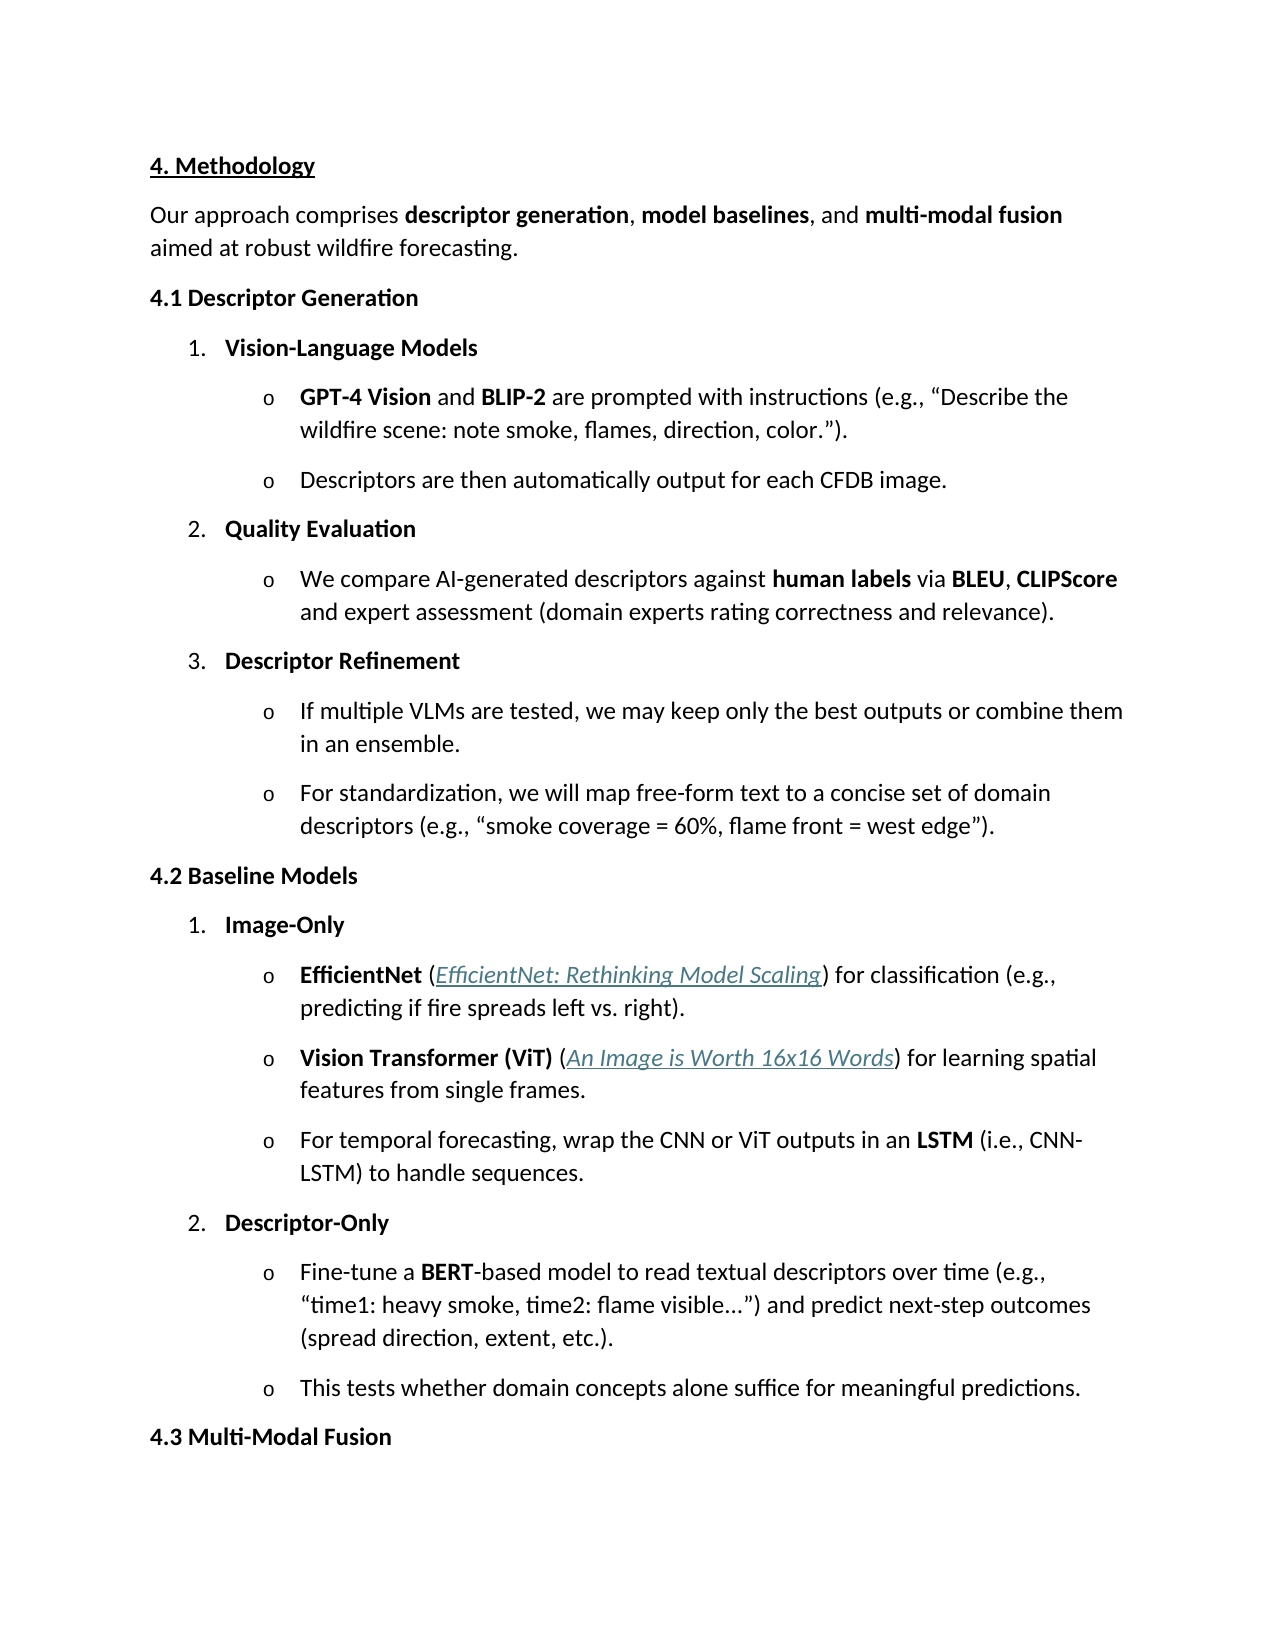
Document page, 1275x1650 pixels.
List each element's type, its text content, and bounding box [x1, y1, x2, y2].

list Quality Evaluation [187, 513, 1125, 544]
list Descriptor Refinement [187, 645, 1125, 676]
list Descriptors are then automatically output for each CFDB image. [262, 464, 1125, 494]
list We compare AI-generated descriptors against human labels via BLEU, CLIPScore and expert assessment (domain experts rating correctness and relevance). [262, 563, 1125, 626]
list This tests whether domain concepts alone suffice for meaningful predictions. [262, 1372, 1125, 1402]
text 4.2 Baseline Models [150, 860, 1125, 891]
list For temporal forecasting, wrap the CNN or ViT outputs in an LSTM (i.e., CNN-LSTM) to handle sequences. [262, 1124, 1125, 1188]
list Descriptor-Only [187, 1207, 1125, 1237]
list EfficientNet (EfficientNet: Rethinking Model Scaling) for classification (e.g., predicting if fire spreads left vs. right). [262, 959, 1125, 1023]
list GPT-4 Vision and BLIP-2 are prompted with instructions (e.g., “Describe the wildfire scene: note smoke, flames, direction, color.”). [262, 381, 1125, 445]
list Vision-Language Models [187, 332, 1125, 362]
text 4. Methodology [150, 150, 1125, 181]
text 4.1 Descriptor Generation [150, 282, 1125, 313]
list Vision Transformer (ViT) (An Image is Worth 16x16 Words) for learning spatial features from single frames. [262, 1042, 1125, 1105]
text 4.3 Multi-Modal Fusion [150, 1421, 1125, 1452]
list Image-Only [187, 909, 1125, 940]
text Our approach comprises descriptor generation, model baselines, and multi-modal fusion aimed at robust wildfire forecasting. [150, 199, 1125, 263]
list For standardization, we will map free-form text to a concise set of domain descriptors (e.g., “smoke coverage = 60%, flame front = west edge”). [262, 777, 1125, 841]
list Fine-tune a BERT-based model to read textual descriptors over time (e.g., “time1: heavy smoke, time2: flame visible...”) and predict next-step outcomes (spread direction, extent, etc.). [262, 1256, 1125, 1353]
list If multiple VLMs are tested, we may keep only the best outputs or combine them in an ensemble. [262, 695, 1125, 758]
